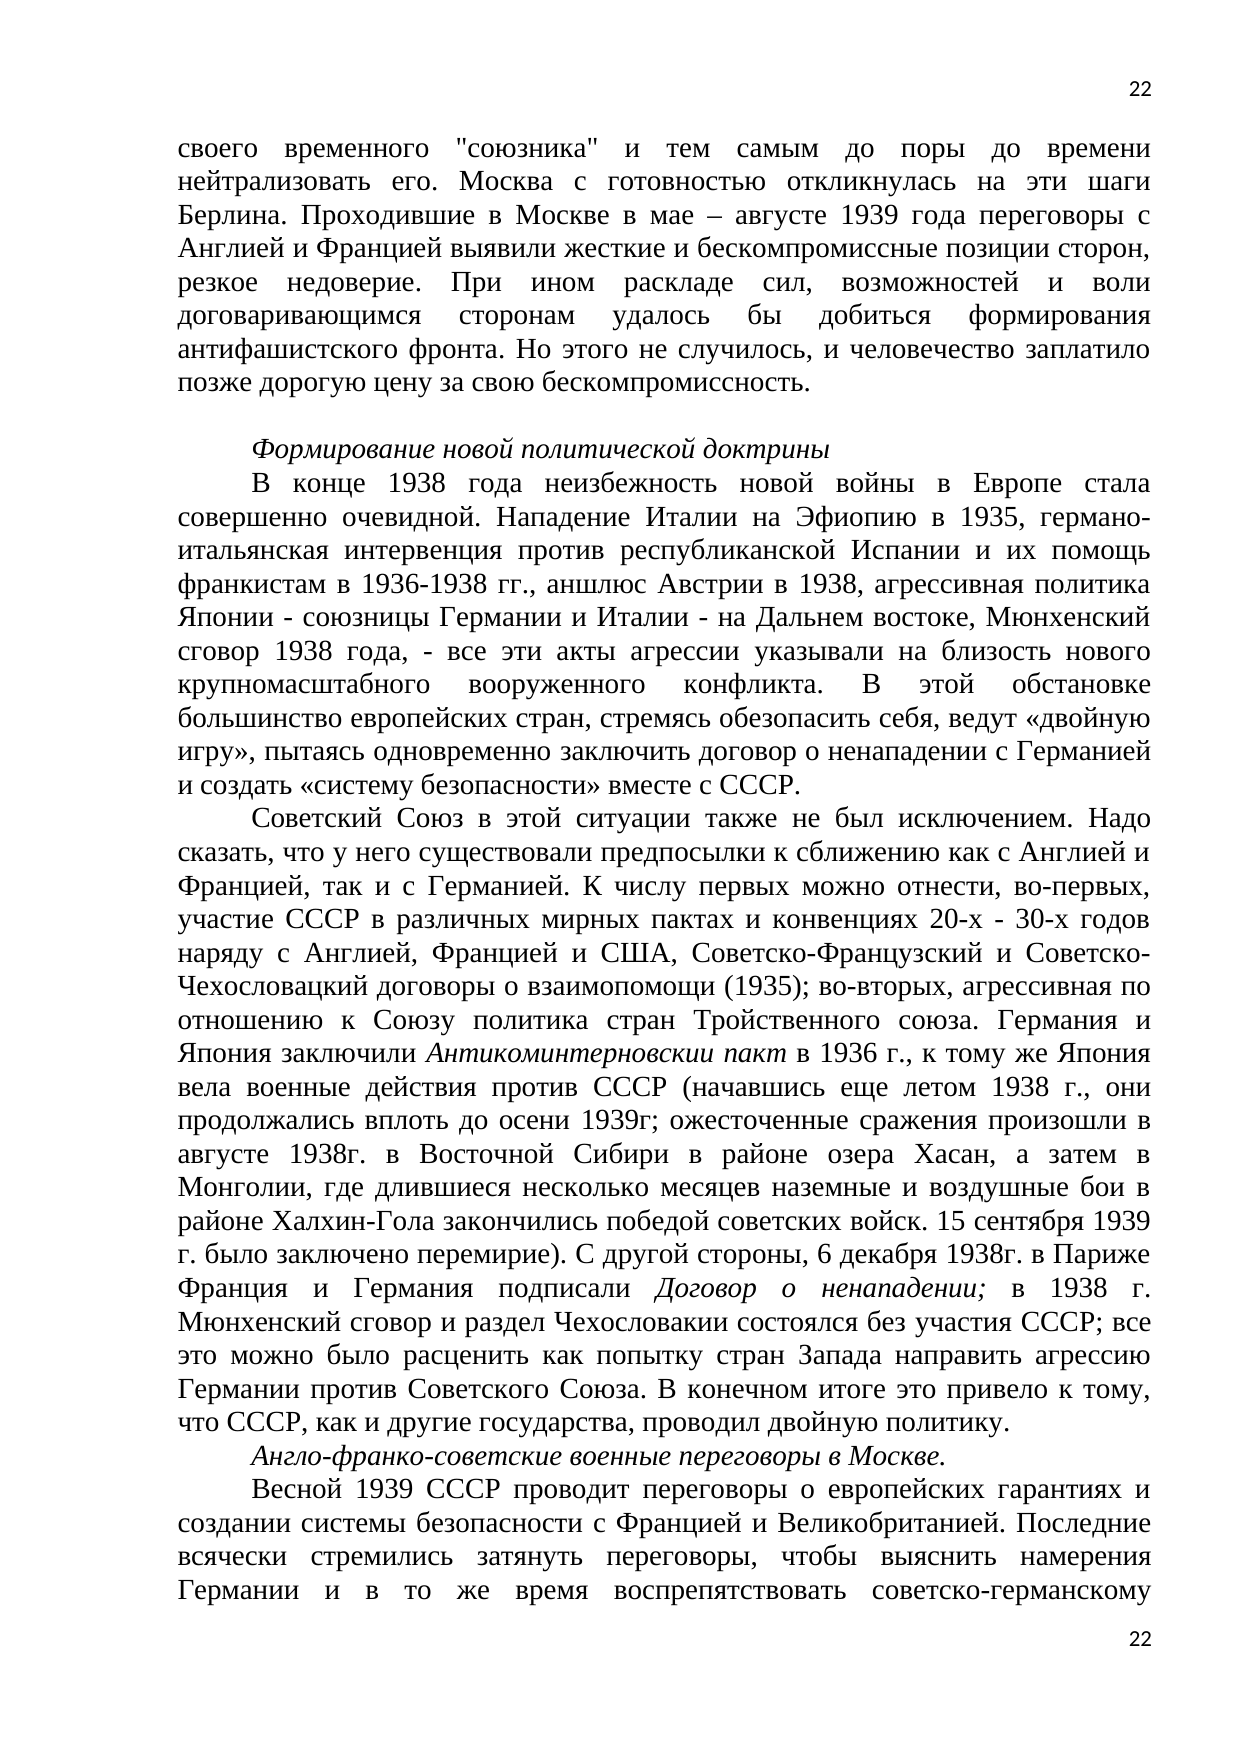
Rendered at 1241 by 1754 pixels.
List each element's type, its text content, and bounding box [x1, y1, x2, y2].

text Англо-франко-советские военные переговоры в Москве. [177, 1438, 1152, 1471]
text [177, 130, 1152, 398]
text В конце 1938 года неизбежность новой войны в Европе стала совершенно очевидной. Нападение Италии на Эфиопию в 1935, германо-итальянская интервенция против республиканской Испании и их помощь франкистам в 1936-1938 гг., аншлюс Австрии в 1938, агрессивная политика Японии - союзницы Германии и Италии - на Дальнем востоке, Мюнхенский сговор 1938 года, - все эти акты агрессии указывали на близость нового крупномасштабного вооруженного конфликта. В этой обстановке большинство европейских стран, стремясь обезопасить себя, ведут «двойную игру», пытаясь одновременно заключить договор о ненападении с Германией и создать «систему безопасности» вместе с СССР. [177, 465, 1152, 801]
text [177, 1471, 1152, 1606]
text Советский Союз в этой ситуации также не был исключением. Надо сказать, что у него существовали предпосылки к сближению как с Англией и Францией, так и с Германией. К числу первых можно отнести, во-первых, участие СССР в различных мирных пактах и конвенциях 20-х - 30-х годов наряду с Англией, Францией и США, Советско-Французский и Советско-Чехословацкий договоры о взаимопомощи (1935); во-вторых, агрессивная по отношению к Союзу политика стран Тройственного союза. Германия и Япония заключили Антикоминтерновскии пакт в 1936 г., к тому же Япония вела военные действия против СССР (начавшись еще летом ., они продолжались вплоть до осени 1939г; ожесточенные сражения произошли в августе 1938г. в Восточной Сибири в районе озера Хасан, а затем в Монголии, где длившиеся несколько месяцев наземные и воздушные бои в районе Халхин-Гола закончились победой советских войск. 15 сентября . было заключено перемирие). С другой стороны, 6 декабря 1938г. в Париже Франция и Германия подписали Договор о ненападении; в . Мюнхенский сговор и раздел Чехословакии состоялся без участия СССР; все это можно было расценить как попытку стран Запада направить агрессию Германии против Советского Союза. В конечном итоге это привело к тому, что СССР, как и другие государства, проводил двойную политику. [177, 801, 1152, 1438]
text Формирование новой политической доктрины [177, 432, 1152, 465]
